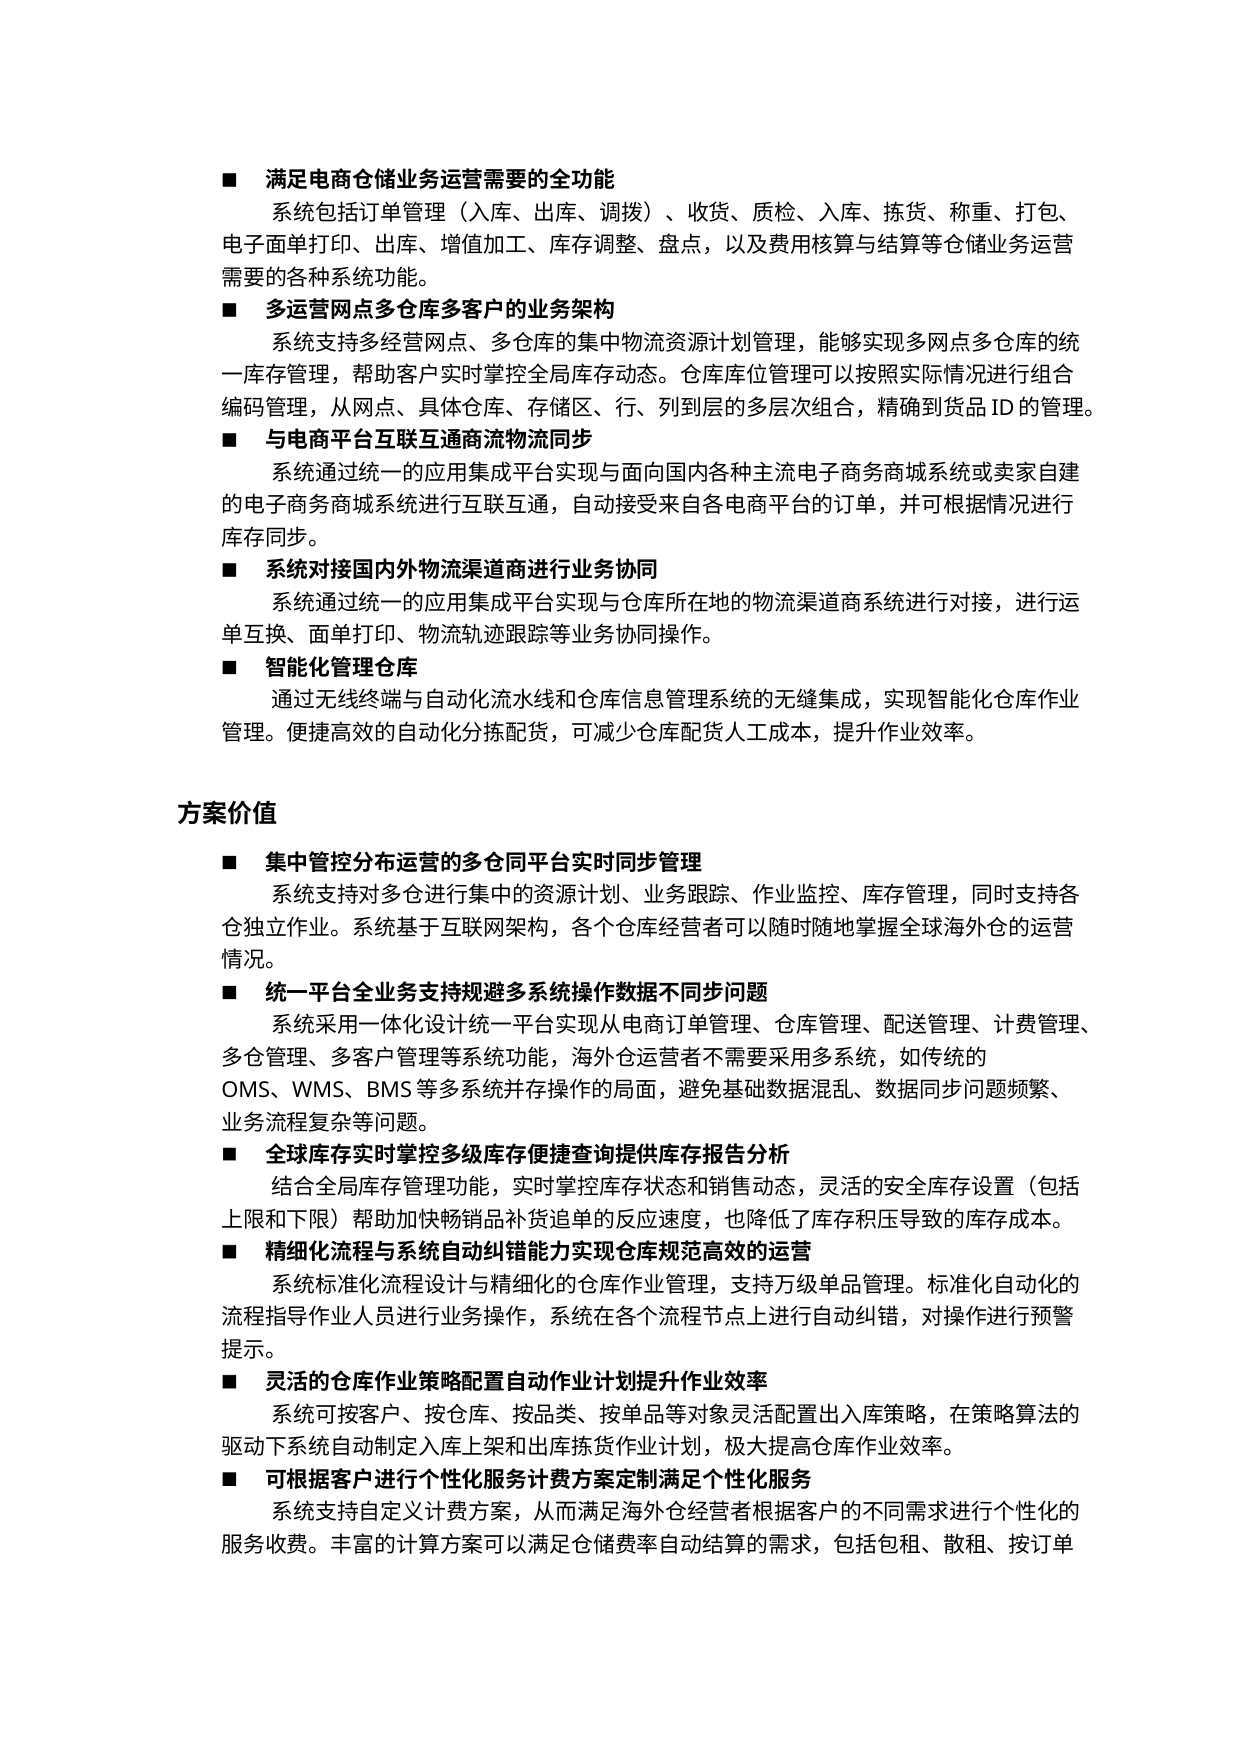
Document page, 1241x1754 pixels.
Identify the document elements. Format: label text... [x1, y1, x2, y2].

list 多运营网点多仓库多客户的业务架构 [221, 292, 1092, 324]
text 结合全局库存管理功能，实时掌控库存状态和销售动态，灵活的安全库存设置（包括上限和下限）帮助加快畅销品补货追单的反应速度，也降低了库存积压导致的库存成本。 [221, 1169, 1092, 1234]
list 集中管控分布运营的多仓同平台实时同步管理 [221, 844, 1092, 877]
list 统一平台全业务支持规避多系统操作数据不同步问题 [221, 974, 1092, 1007]
text 系统采用一体化设计统一平台实现从电商订单管理、仓库管理、配送管理、计费管理、多仓管理、多客户管理等系统功能，海外仓运营者不需要采用多系统，如传统的OMS、WMS、BMS等多系统并存操作的局面，避免基础数据混乱、数据同步问题频繁、业务流程复杂等问题。 [221, 1007, 1092, 1137]
list 满足电商仓储业务运营需要的全功能 [221, 162, 1092, 194]
text 系统通过统一的应用集成平台实现与面向国内各种主流电子商务商城系统或卖家自建的电子商务商城系统进行互联互通，自动接受来自各电商平台的订单，并可根据情况进行库存同步。 [221, 454, 1092, 552]
text 系统标准化流程设计与精细化的仓库作业管理，支持万级单品管理。标准化自动化的流程指导作业人员进行业务操作，系统在各个流程节点上进行自动纠错，对操作进行预警提示。 [221, 1266, 1092, 1364]
text 系统通过统一的应用集成平台实现与仓库所在地的物流渠道商系统进行对接，进行运单互换、面单打印、物流轨迹跟踪等业务协同操作。 [221, 584, 1092, 649]
list 灵活的仓库作业策略配置自动作业计划提升作业效率 [221, 1364, 1092, 1396]
text 通过无线终端与自动化流水线和仓库信息管理系统的无缝集成，实现智能化仓库作业管理。便捷高效的自动化分拣配货，可减少仓库配货人工成本，提升作业效率。 [221, 682, 1092, 747]
list 全球库存实时掌控多级库存便捷查询提供库存报告分析 [221, 1137, 1092, 1169]
list 精细化流程与系统自动纠错能力实现仓库规范高效的运营 [221, 1234, 1092, 1266]
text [221, 1494, 1092, 1559]
list 可根据客户进行个性化服务计费方案定制满足个性化服务 [221, 1461, 1092, 1494]
list 与电商平台互联互通商流物流同步 [221, 422, 1092, 454]
list 智能化管理仓库 [221, 649, 1092, 682]
subtitle 方案价值 [177, 779, 1092, 844]
list 系统对接国内外物流渠道商进行业务协同 [221, 552, 1092, 584]
text 系统支持对多仓进行集中的资源计划、业务跟踪、作业监控、库存管理，同时支持各仓独立作业。系统基于互联网架构，各个仓库经营者可以随时随地掌握全球海外仓的运营情况。 [221, 877, 1092, 974]
text 系统包括订单管理（入库、出库、调拨）、收货、质检、入库、拣货、称重、打包、电子面单打印、出库、增值加工、库存调整、盘点，以及费用核算与结算等仓储业务运营需要的各种系统功能。 [221, 194, 1092, 292]
text 系统可按客户、按仓库、按品类、按单品等对象灵活配置出入库策略，在策略算法的驱动下系统自动制定入库上架和出库拣货作业计划，极大提高仓库作业效率。 [221, 1396, 1092, 1461]
text 系统支持多经营网点、多仓库的集中物流资源计划管理，能够实现多网点多仓库的统一库存管理，帮助客户实时掌控全局库存动态。仓库库位管理可以按照实际情况进行组合编码管理，从网点、具体仓库、存储区、行、列到层的多层次组合，精确到货品ID的管理。 [221, 324, 1092, 422]
